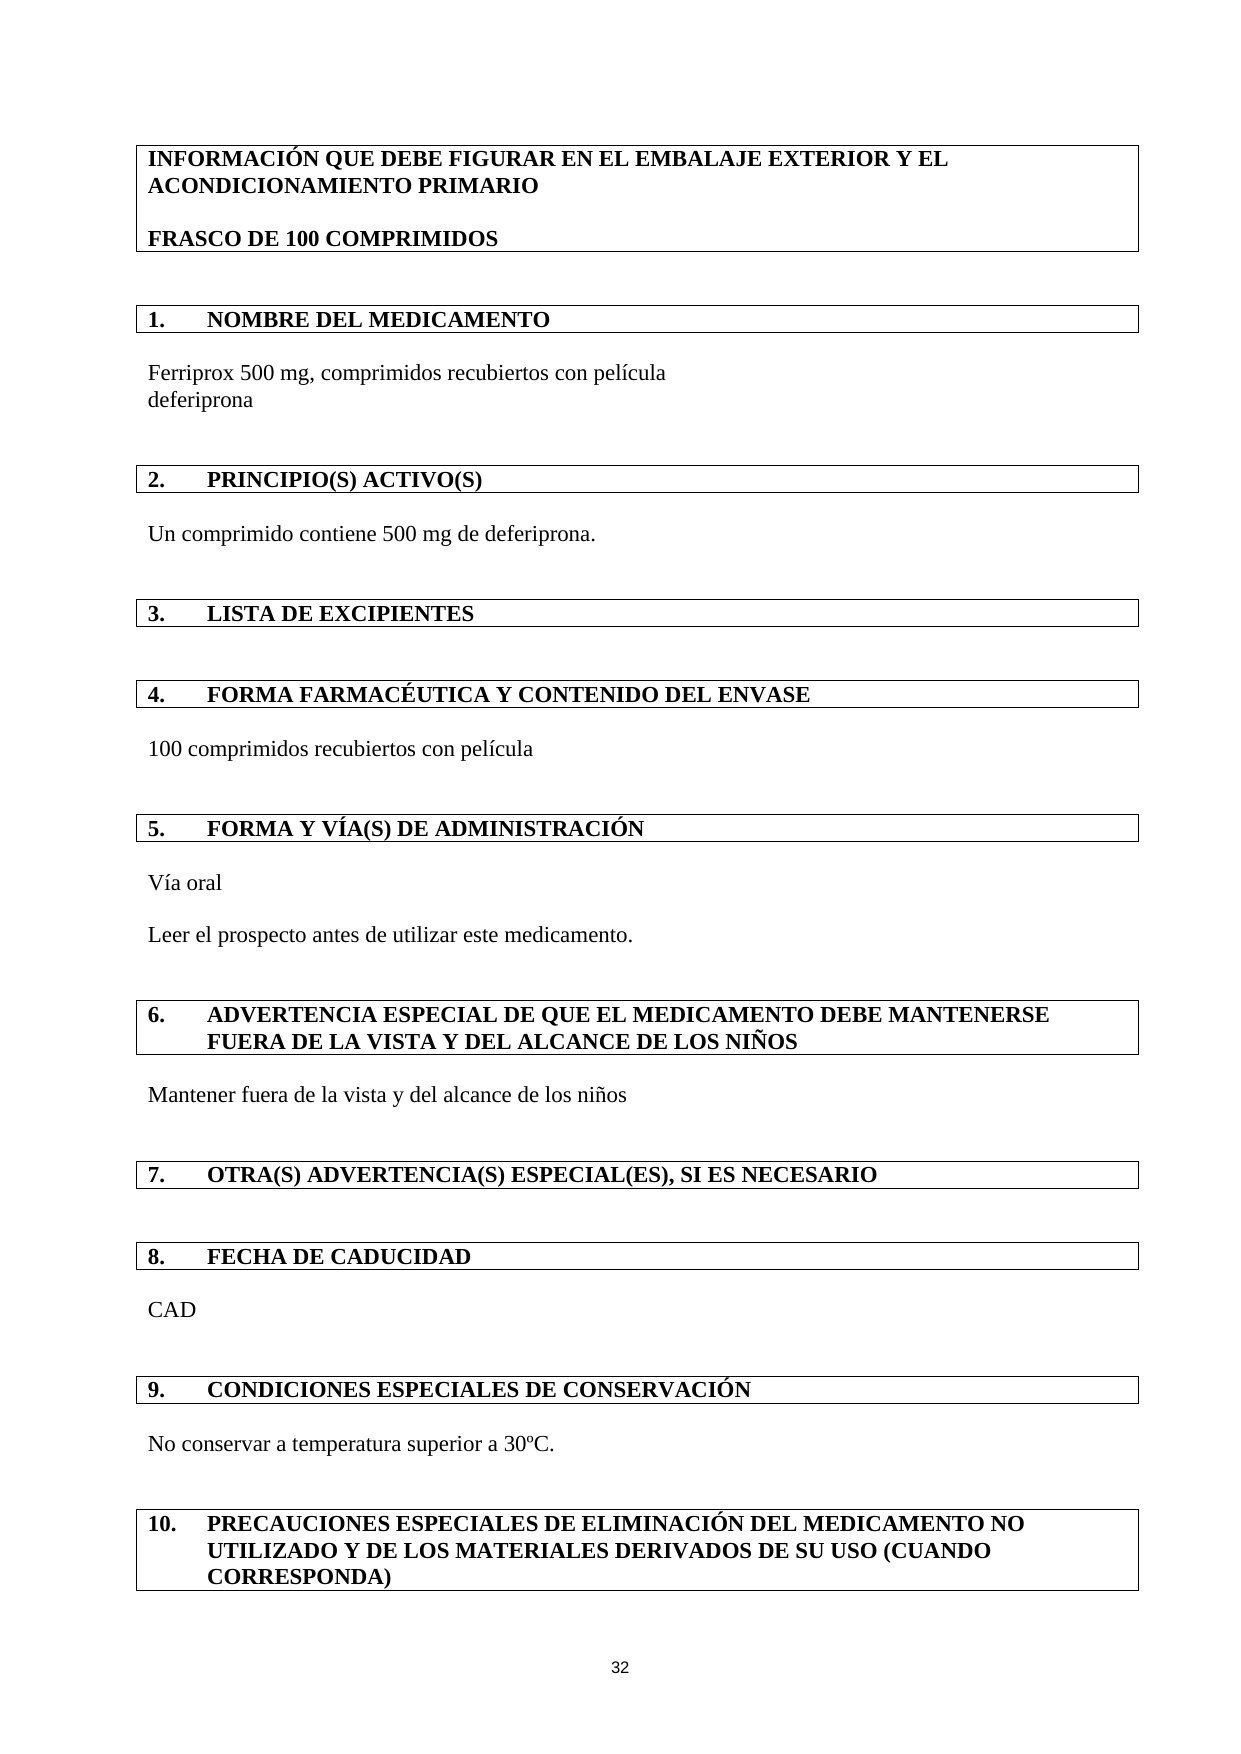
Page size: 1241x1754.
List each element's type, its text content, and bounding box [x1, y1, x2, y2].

table_header 10. PRECAUCIONES ESPECIALES DE ELIMINACIÓN DEL MEDICAMENTO NO UTILIZADO Y DE LOS MATERIALES DERIVADOS DE SU USO (CUANDO CORRESPONDA) [137, 1510, 1138, 1589]
table_header INFORMACIÓN QUE DEBE FIGURAR EN EL EMBALAJE EXTERIOR Y EL ACONDICIONAMIENTO PRIMARIO FRASCO DE 100 COMPRIMIDOS [137, 146, 1138, 251]
table_header 1. NOMBRE DEL MEDICAMENTO [137, 306, 1138, 332]
text Leer el prospecto antes de utilizar este medicamento. [148, 921, 1092, 948]
text Vía oral [148, 868, 1092, 895]
table_header 4. FORMA FARMACÉUTICA Y CONTENIDO DEL ENVASE [137, 681, 1138, 707]
text Mantener fuera de la vista y del alcance de los niños [148, 1081, 1092, 1108]
table_header 5. FORMA Y VÍA(S) DE ADMINISTRACIÓN [137, 815, 1138, 841]
table_header 3. LISTA DE EXCIPIENTES [137, 600, 1138, 626]
text No conservar a temperatura superior a 30ºC. [148, 1430, 1092, 1457]
text Un comprimido contiene 500 mg de deferiprona. [148, 520, 1092, 546]
table_header 8. FECHA DE CADUCIDAD [137, 1243, 1138, 1269]
table_header 2. PRINCIPIO(S) ACTIVO(S) [137, 466, 1138, 492]
text 100 comprimidos recubiertos con película [148, 735, 1092, 761]
table_header 7. OTRA(S) ADVERTENCIA(S) ESPECIAL(ES), SI ES NECESARIO [137, 1162, 1138, 1188]
table_header 6. ADVERTENCIA ESPECIAL DE QUE EL MEDICAMENTO DEBE MANTENERSE FUERA DE LA VISTA Y DEL ALCANCE DE LOS NIÑOS [137, 1001, 1138, 1054]
text Ferriprox 500 mg, comprimidos recubiertos con película [148, 359, 1092, 386]
text deferiprona [148, 386, 1092, 412]
table_header 9. CONDICIONES ESPECIALES DE CONSERVACIÓN [137, 1377, 1138, 1403]
text CAD [148, 1296, 1092, 1323]
